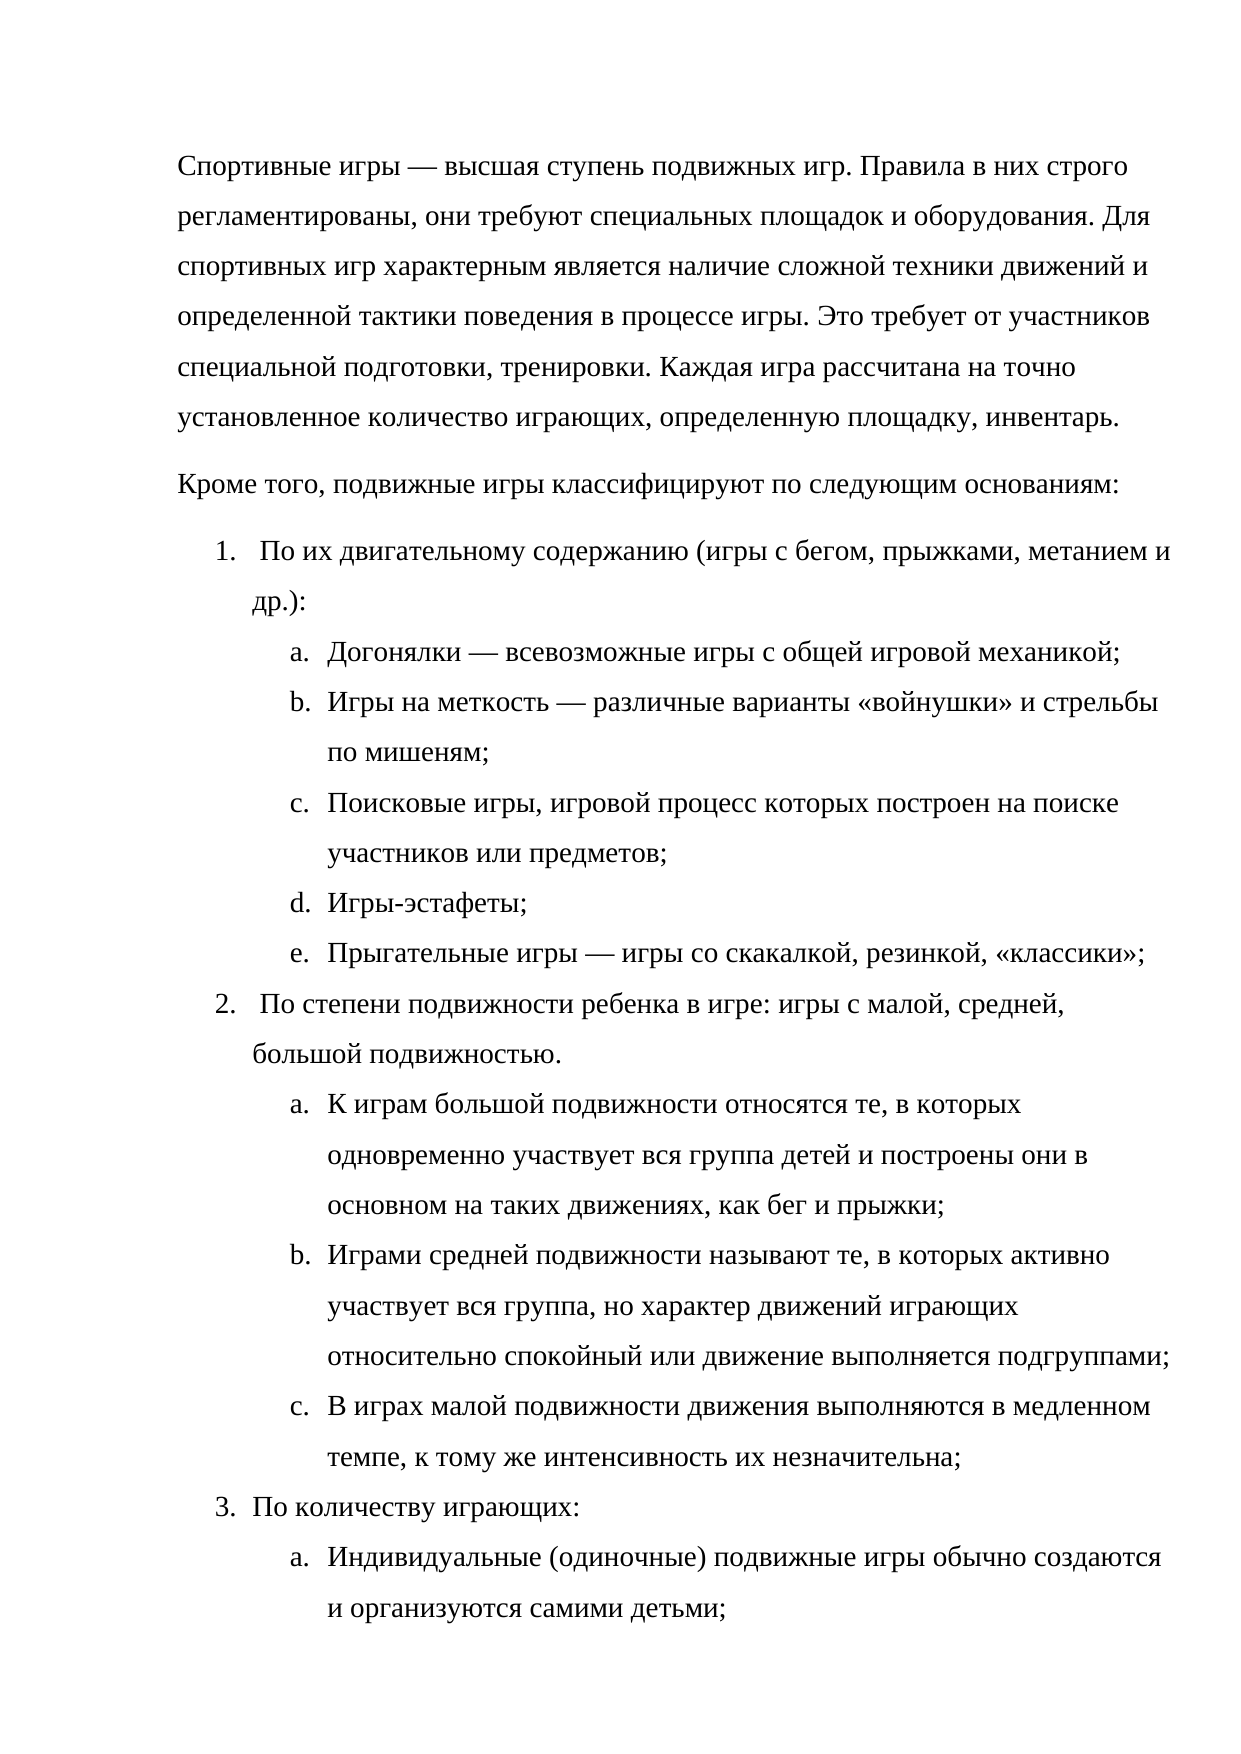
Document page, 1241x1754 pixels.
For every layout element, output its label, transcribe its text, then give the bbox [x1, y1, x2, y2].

list По степени подвижности ребенка в игре: игры с малой, средней, большой подвижностью. [214, 986, 1181, 1070]
list Прыгательные игры — игры со скакалкой, резинкой, «классики»; [289, 936, 1181, 969]
list По их двигательному содержанию (игры с бегом, прыжками, метанием и др.): [214, 533, 1181, 617]
list Играми средней подвижности называют те, в которых активно участвует вся группа, но характер движений играющих относительно спокойный или движение выполняется подгруппами; [289, 1237, 1181, 1372]
list К играм большой подвижности относятся те, в которых одновременно участвует вся группа детей и построены они в основном на таких движениях, как бег и прыжки; [289, 1087, 1181, 1221]
list Игры на меткость — различные варианты «войнушки» и стрельбы по мишеням; [289, 684, 1181, 768]
list Догонялки — всевозможные игры с общей игровой механикой; [289, 634, 1181, 667]
list Индивидуальные (одиночные) подвижные игры обычно создаются и организуются самими детьми; [289, 1539, 1181, 1623]
list По количеству играющих: [214, 1489, 1181, 1523]
list В играх малой подвижности движения выполняются в медленном темпе, к тому же интенсивность их незначительна; [289, 1388, 1181, 1472]
text Спортивные игры — высшая ступень подвижных игр. Правила в них строго регламентированы, они требуют специальных площадок и оборудования. Для спортивных игр характерным является наличие сложной техники движений и определенной тактики поведения в процессе игры. Это требует от участников специальной подготовки, тренировки. Каждая игра рассчитана на точно установленное количество играющих, определенную площадку, инвентарь. [177, 148, 1181, 433]
list Поисковые игры, игровой процесс которых построен на поиске участников или предметов; [289, 785, 1181, 868]
text Кроме того, подвижные игры классифицируют по следующим основаниям: [177, 466, 1181, 500]
list Игры-эстафеты; [289, 885, 1181, 919]
